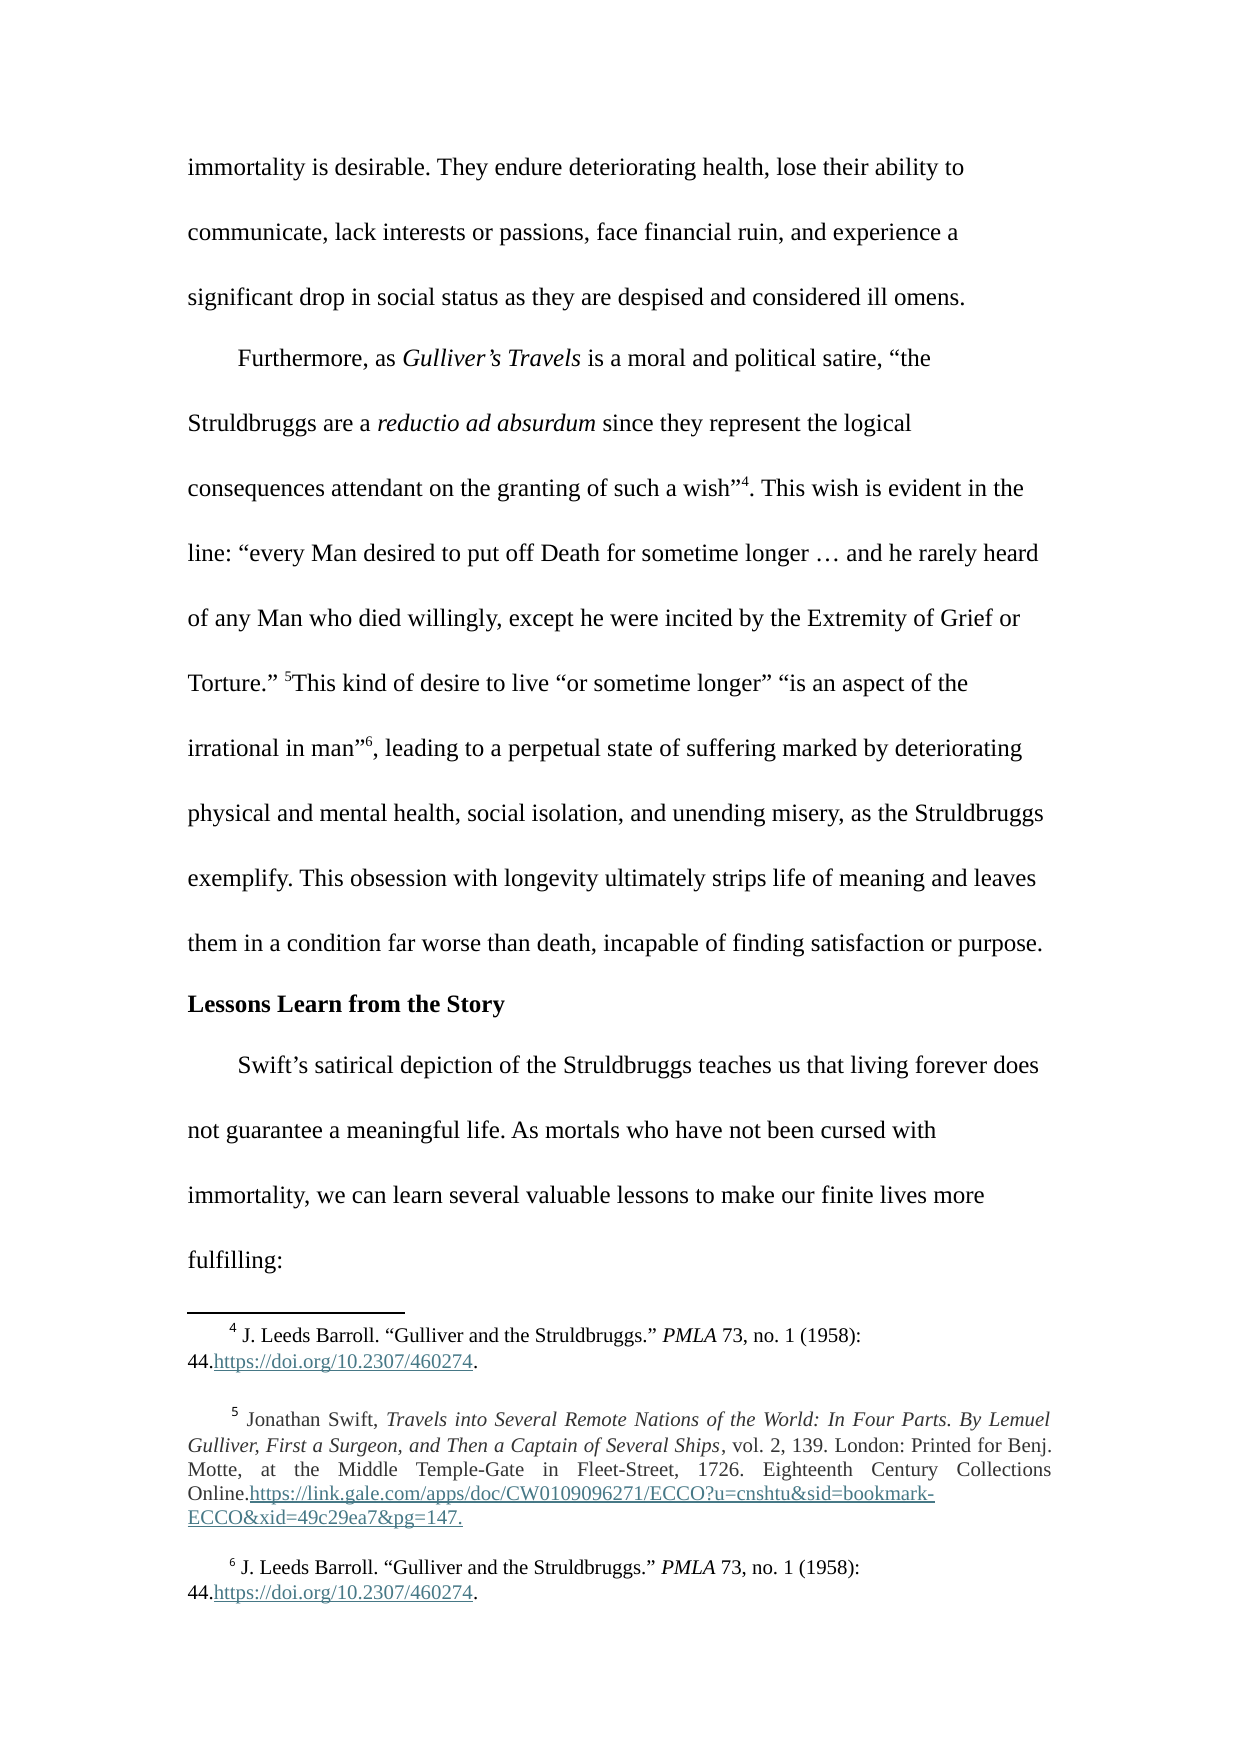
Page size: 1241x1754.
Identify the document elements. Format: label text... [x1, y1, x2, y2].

text Swift’s satirical depiction of the Struldbruggs teaches us that living forever does not guarantee a meaningful life. As mortals who have not been cursed with immortality, we can learn several valuable lessons to make our finite lives more fulfilling: [187, 1049, 1053, 1276]
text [187, 150, 1053, 312]
text Lessons Learn from the Story [187, 987, 1053, 1020]
text Furthermore, as Gulliver’s Travels is a moral and political satire, “the Struldbruggs are a reductio ad absurdum since they represent the logical consequences attendant on the granting of such a wish”. This wish is evident in the line: “every Man desired to put off Death for sometime longer … and he rarely heard of any Man who died willingly, except he were incited by the Extremity of Grief or Torture.” This kind of desire to live “or sometime longer” “is an aspect of the irrational in man”, leading to a perpetual state of suffering marked by deteriorating physical and mental health, social isolation, and unending misery, as the Struldbruggs exemplify. This obsession with longevity ultimately strips life of meaning and leaves them in a condition far worse than death, incapable of finding satisfaction or purpose. [187, 341, 1053, 959]
